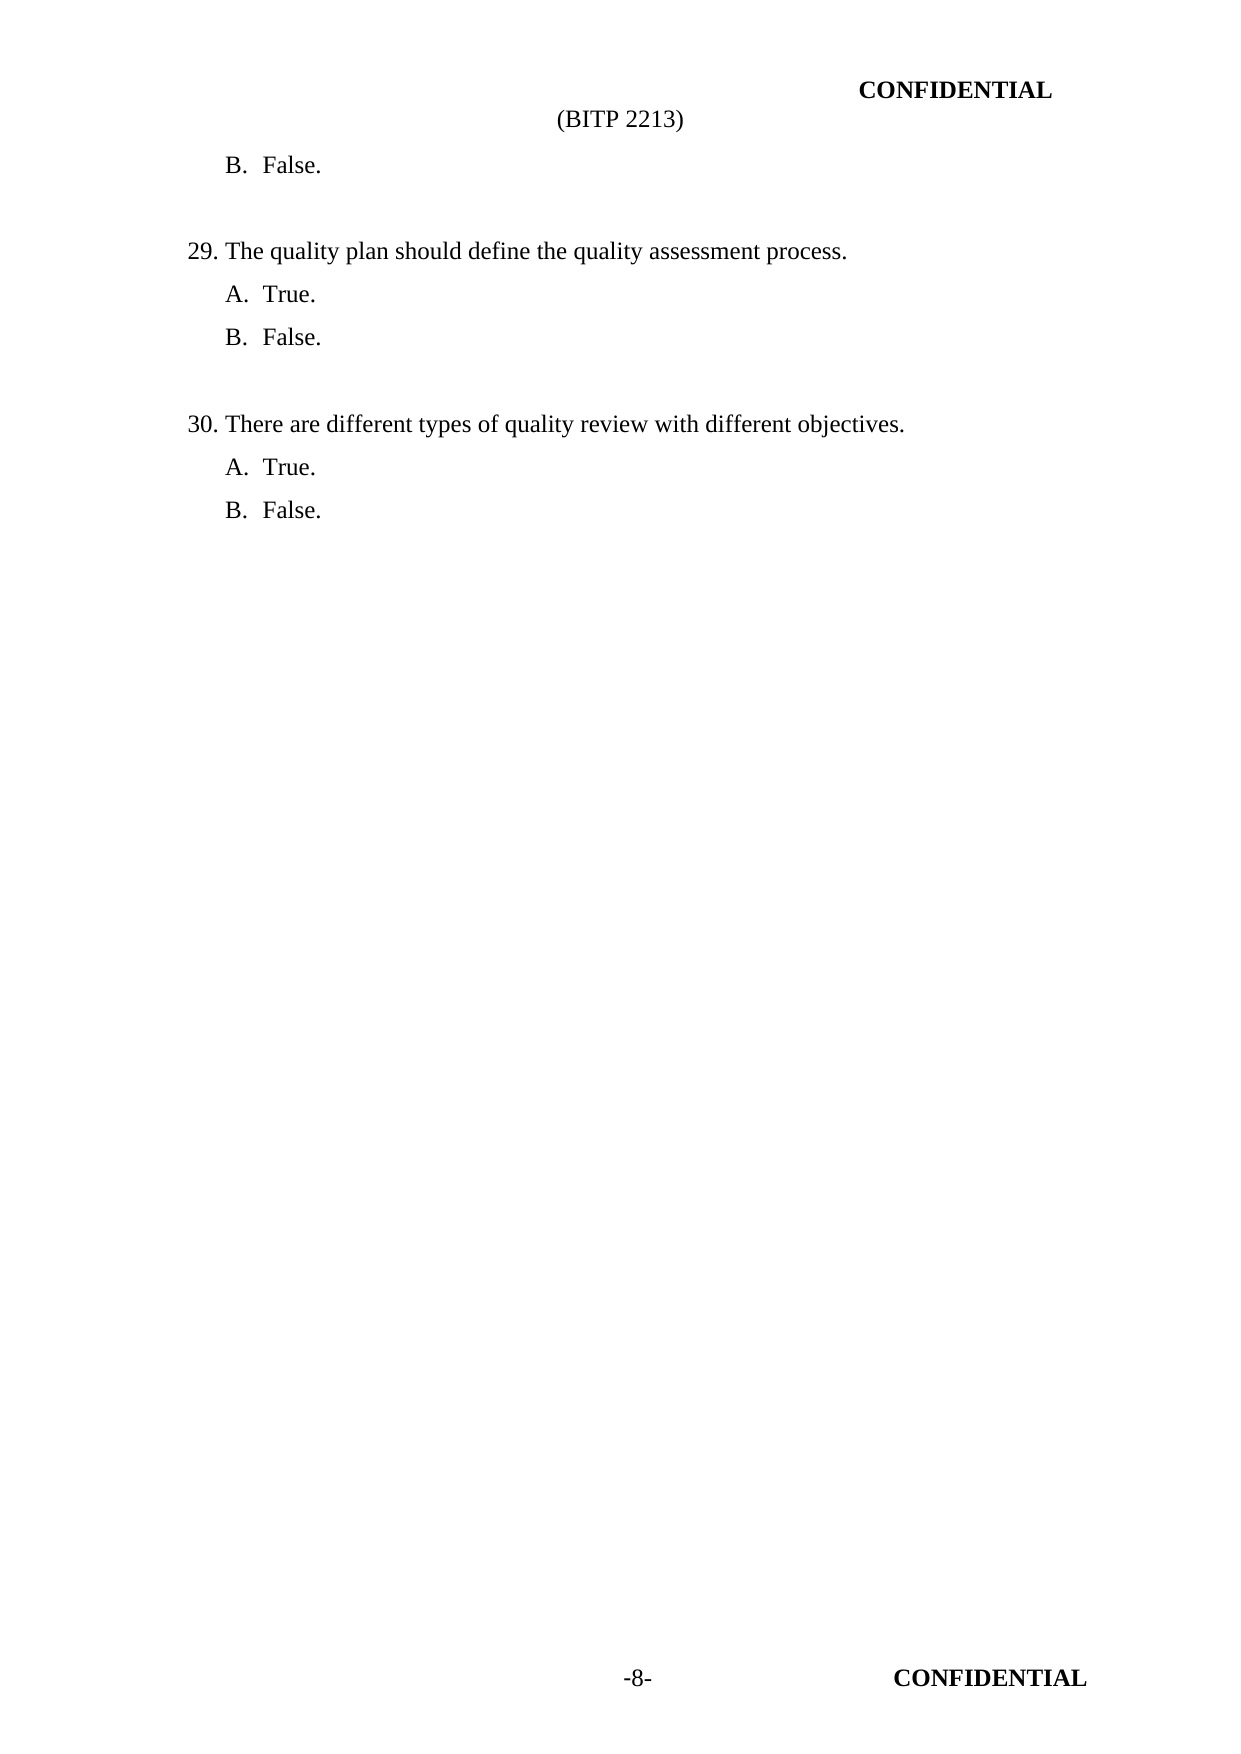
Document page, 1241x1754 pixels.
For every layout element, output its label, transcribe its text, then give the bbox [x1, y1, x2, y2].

list True. [225, 452, 1053, 481]
list False. [225, 150, 1053, 179]
list There are different types of quality review with different objectives. [187, 409, 1053, 437]
list False. [225, 322, 1053, 351]
list True. [225, 279, 1053, 308]
list The quality plan should define the quality assessment process. [187, 236, 1053, 265]
list False. [225, 495, 1053, 524]
